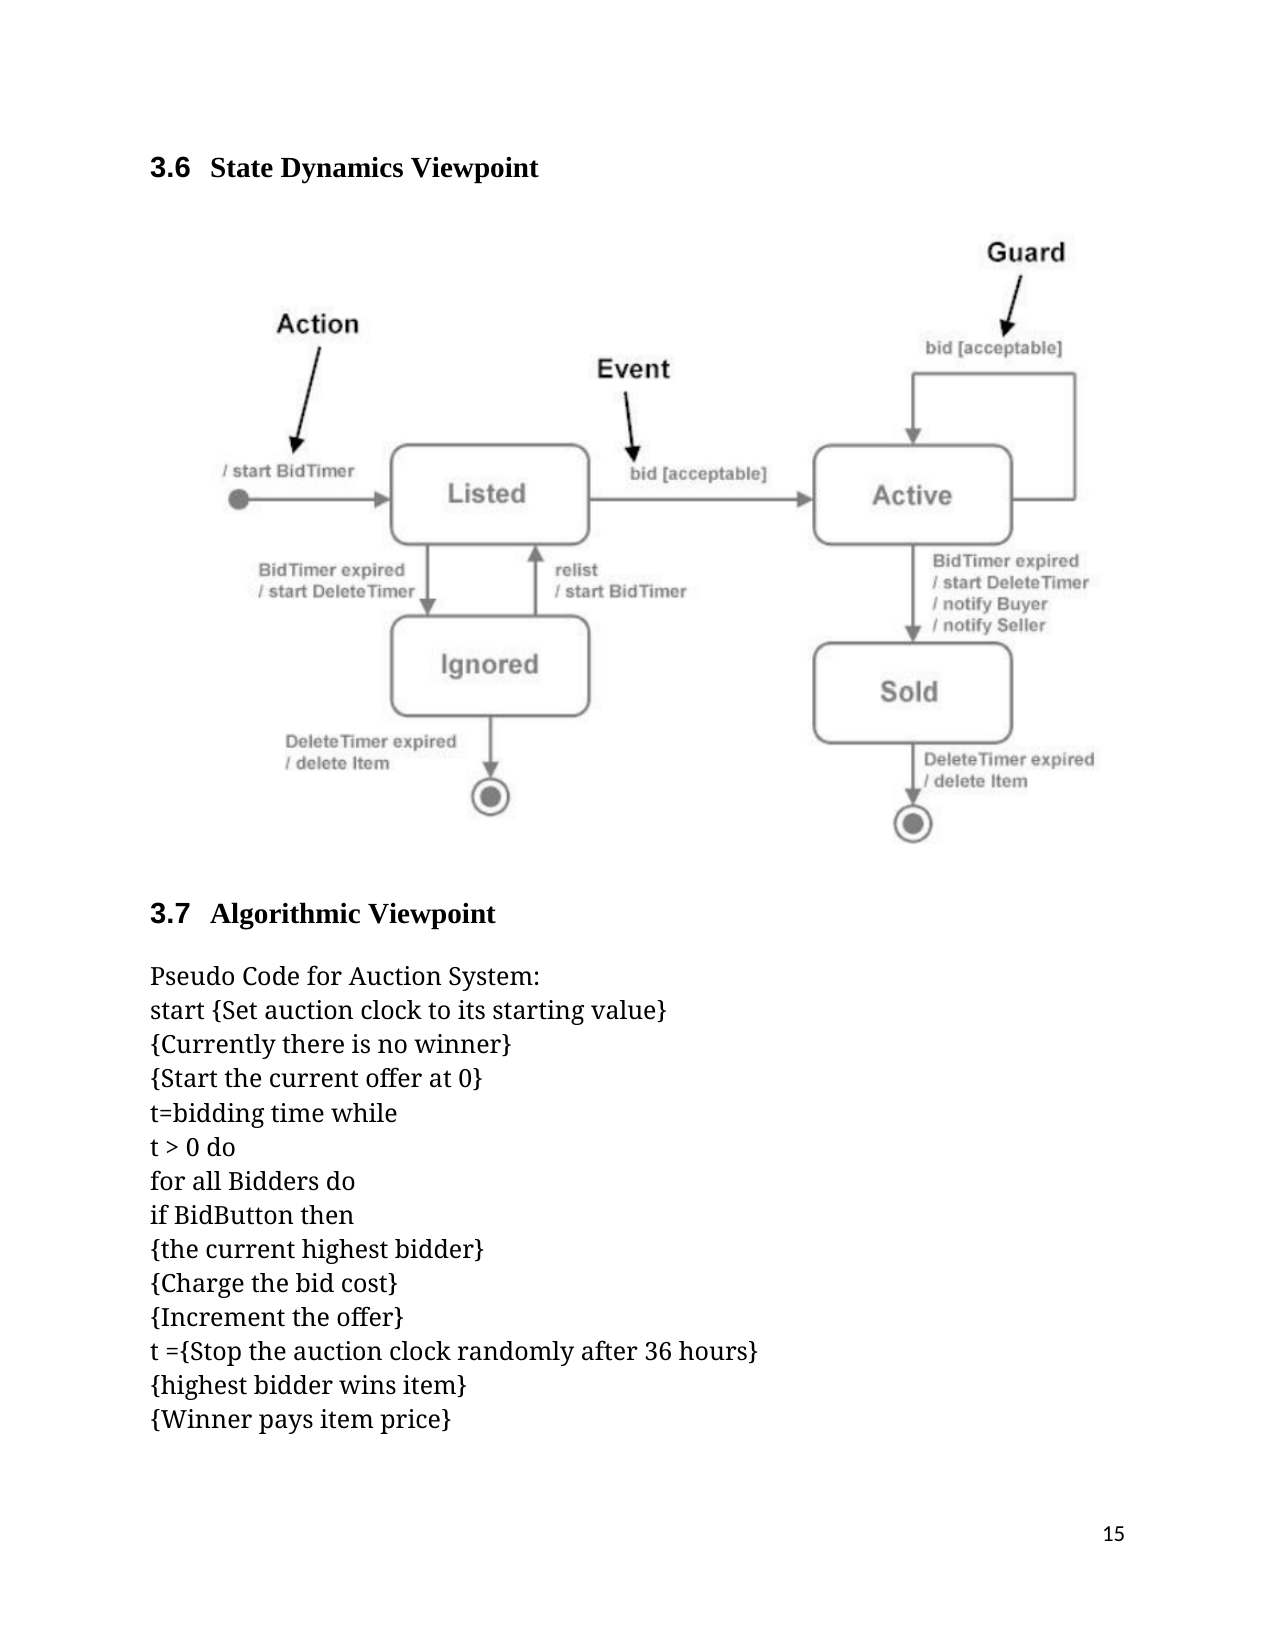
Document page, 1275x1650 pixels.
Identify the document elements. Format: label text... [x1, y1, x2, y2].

text {Increment the offer} [150, 1299, 1125, 1334]
subtitle Algorithmic Viewpoint [150, 896, 1125, 930]
text {highest bidder wins item} [150, 1368, 1125, 1402]
text {Charge the bid cost} [150, 1266, 1125, 1299]
text {the current highest bidder} [150, 1231, 1125, 1266]
text {Currently there is no winner} [150, 1027, 1125, 1061]
text t=bidding time while [150, 1095, 1125, 1129]
subtitle State Dynamics Viewpoint [150, 150, 1125, 184]
text start {Set auction clock to its starting value} [150, 993, 1125, 1027]
picture [150, 212, 1125, 867]
text Pseudo Code for Auction System: [150, 959, 1125, 993]
text for all Bidders do [150, 1163, 1125, 1197]
text t ={Stop the auction clock randomly after 36 hours} [150, 1334, 1125, 1368]
text if BidButton then [150, 1197, 1125, 1231]
text t > 0 do [150, 1129, 1125, 1163]
text {Winner pays item price} [150, 1402, 1125, 1436]
text {Start the current offer at 0} [150, 1061, 1125, 1095]
